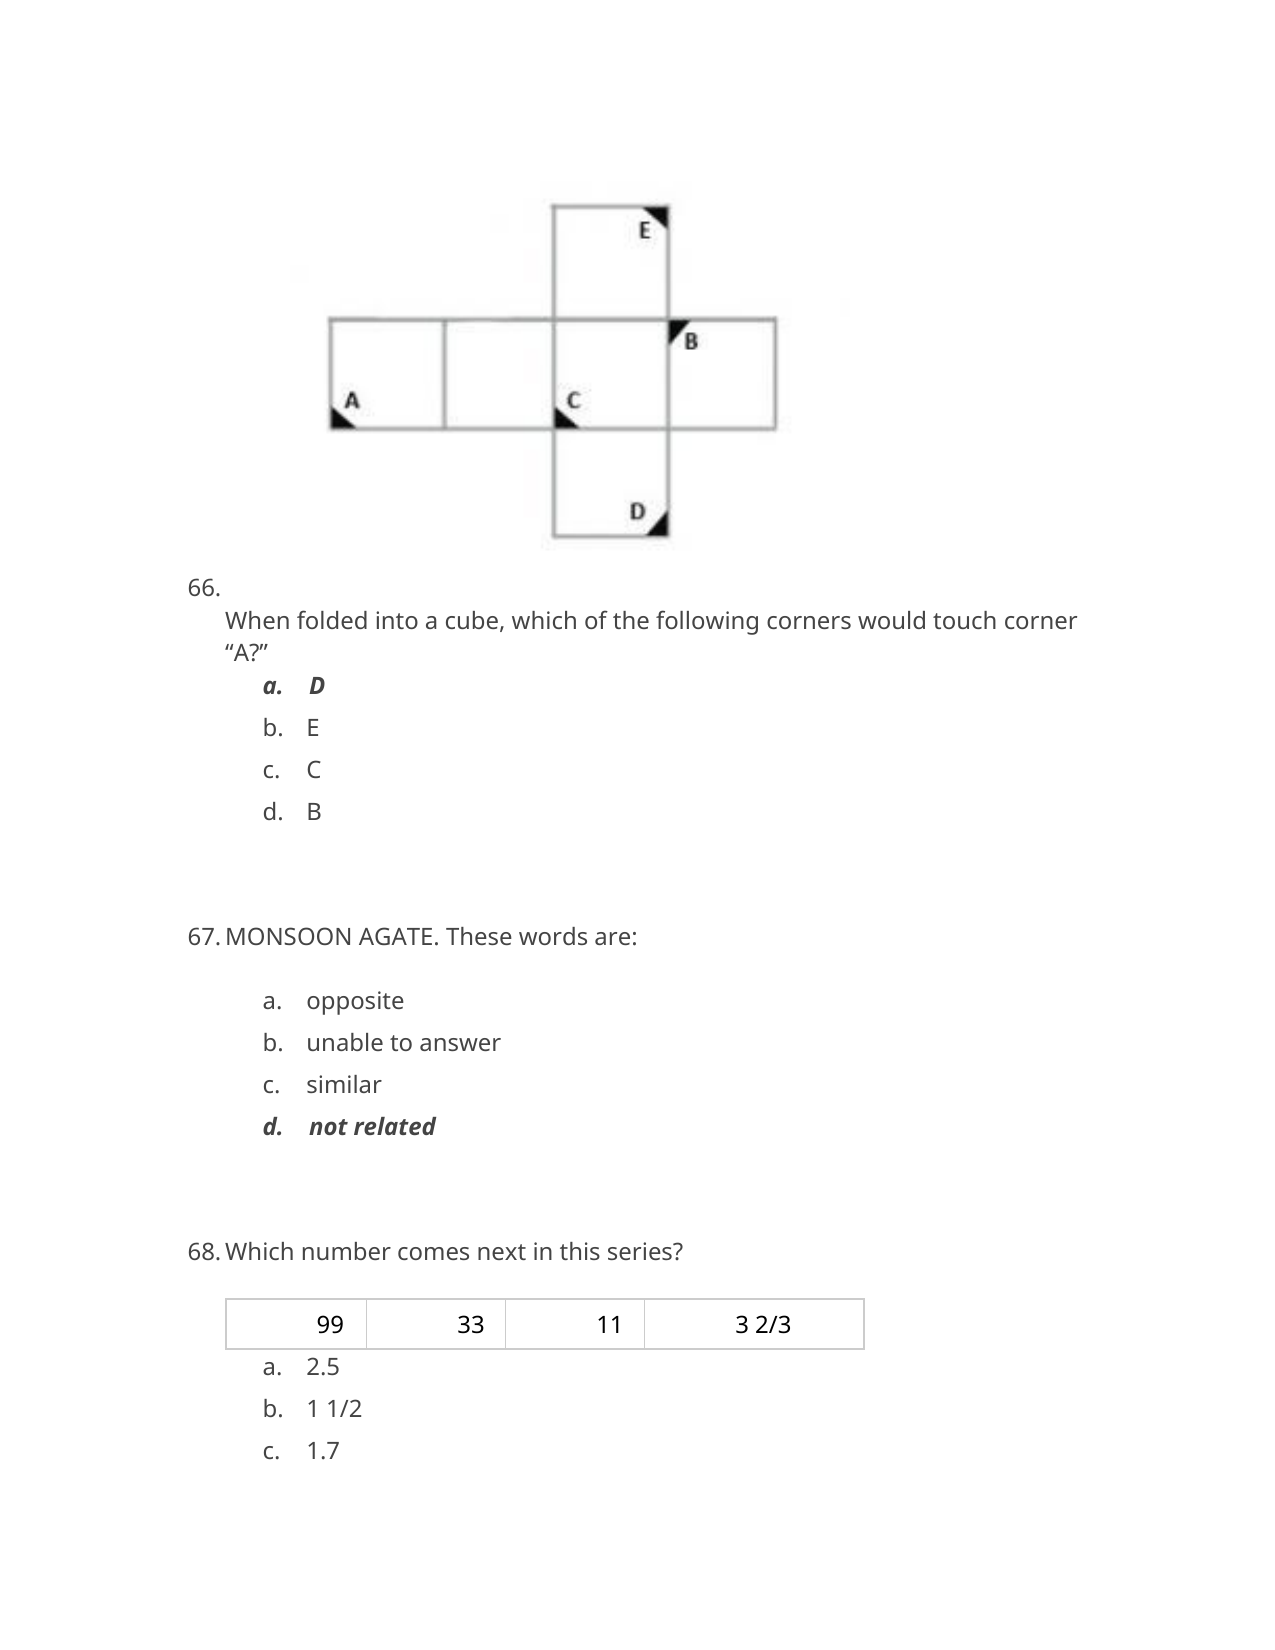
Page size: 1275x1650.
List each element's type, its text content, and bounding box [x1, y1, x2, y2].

list 1.7 [262, 1433, 1125, 1466]
list MONSOON AGATE. These words are: [187, 919, 1125, 952]
list B [262, 795, 1125, 827]
table_header 33 [367, 1300, 505, 1348]
table_header 3 2/3 [645, 1300, 863, 1348]
list C [262, 753, 1125, 785]
list Which number comes next in this series? [187, 1234, 1125, 1267]
list similar [262, 1067, 1125, 1100]
table_header 11 [506, 1300, 644, 1348]
list 1 1/2 [262, 1391, 1125, 1424]
list unable to answer [262, 1025, 1125, 1058]
text When folded into a cube, which of the following corners would touch corner “A?” [225, 603, 1125, 669]
list 2.5 [262, 1349, 1125, 1382]
list opposite [262, 983, 1125, 1016]
picture [225, 150, 850, 597]
list E [262, 711, 1125, 743]
list D [262, 669, 1125, 701]
table_header 99 [227, 1300, 366, 1348]
list not related [262, 1109, 1125, 1142]
